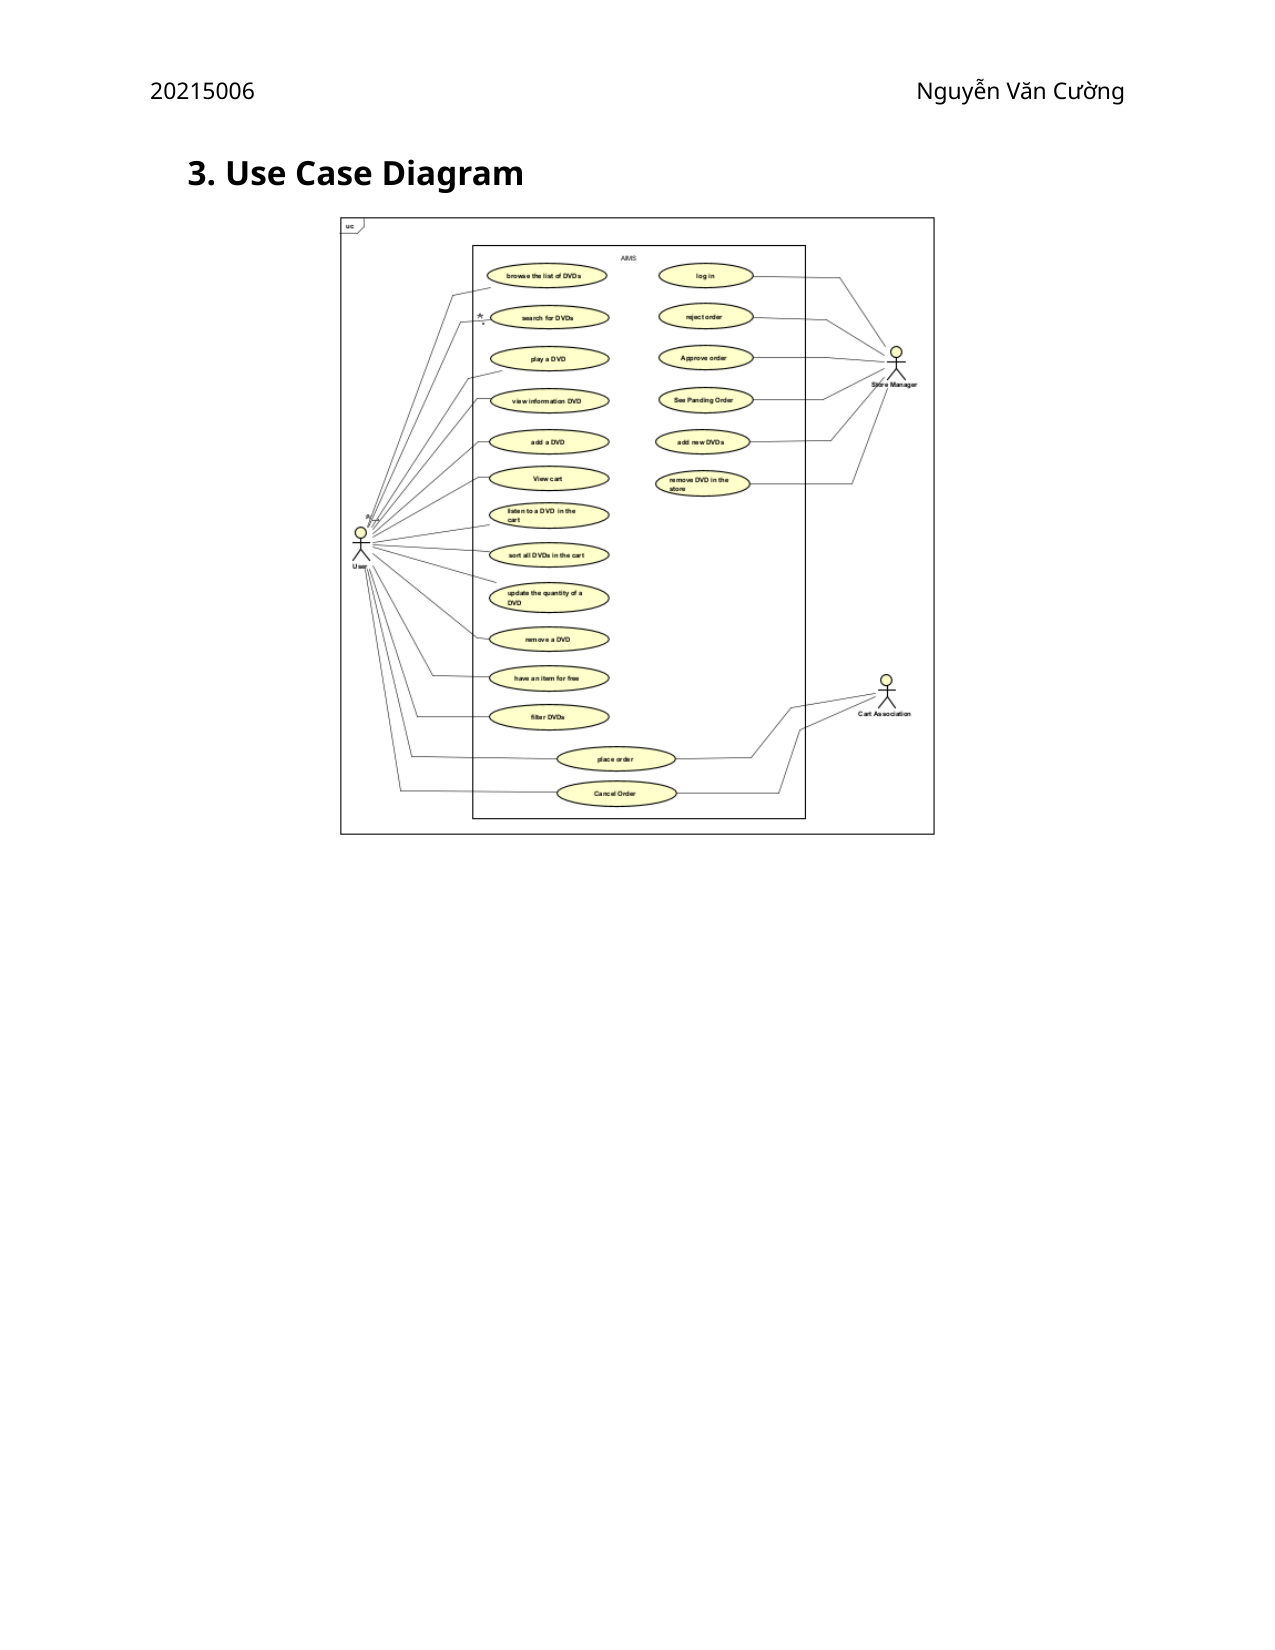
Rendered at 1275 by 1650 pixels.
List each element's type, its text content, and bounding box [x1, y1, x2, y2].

subtitle Use Case Diagram [187, 150, 1125, 195]
picture [337, 214, 938, 837]
